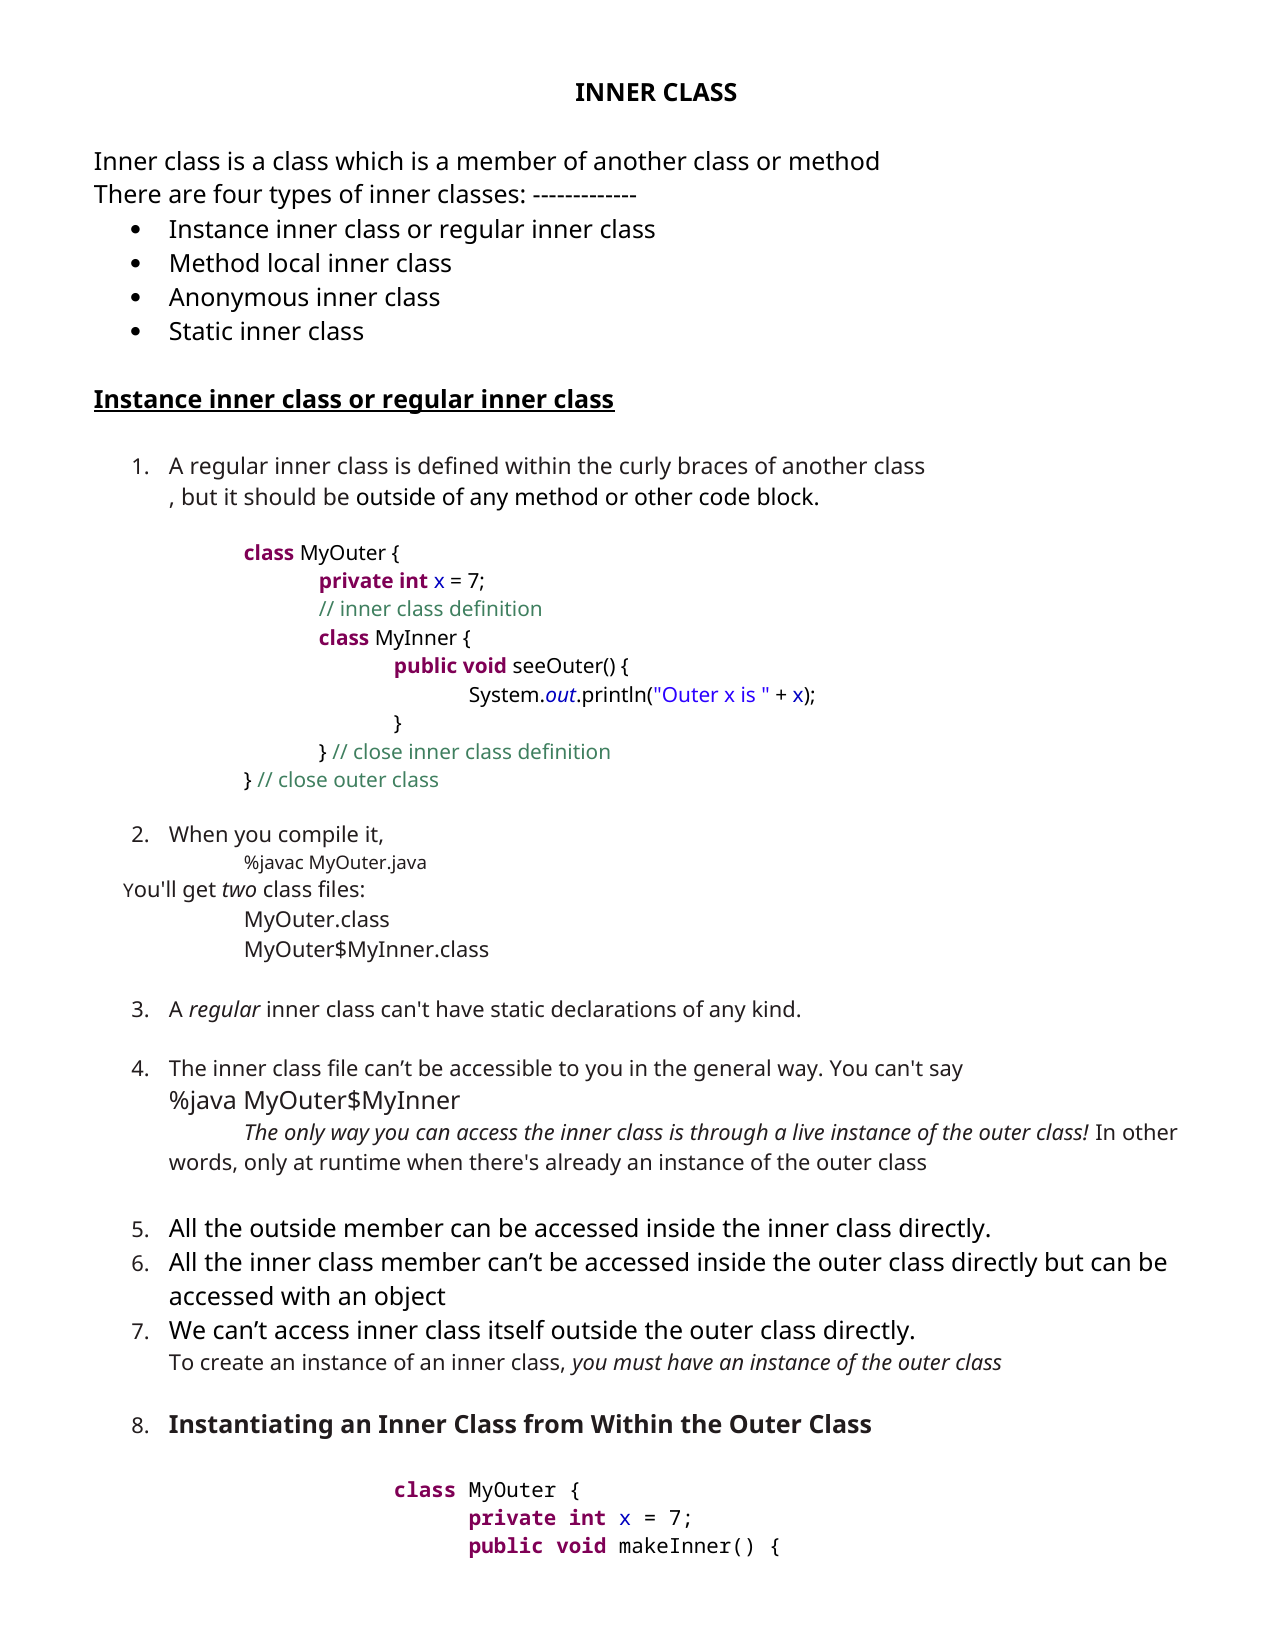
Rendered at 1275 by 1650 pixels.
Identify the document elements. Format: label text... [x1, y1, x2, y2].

list All the outside member can be accessed inside the inner class directly. [131, 1211, 1219, 1245]
text class MyOuter { [394, 1475, 1219, 1503]
text Instance inner class or regular inner class [94, 382, 1219, 416]
list %java MyOuter$MyInner [169, 1083, 1219, 1117]
text There are four types of inner classes: ------------- [94, 177, 1219, 211]
list When you compile it, [131, 819, 1219, 849]
text } // close inner class definition [244, 737, 1219, 765]
list Method local inner class [131, 245, 1219, 279]
list A regular inner class is defined within the curly braces of another class [131, 450, 1219, 481]
text The only way you can access the inner class is through a live instance of the outer class! In other words, only at runtime when there's already an instance of the outer class [169, 1117, 1219, 1177]
text %javac MyOuter.java [169, 849, 1219, 874]
list The inner class file can’t be accessible to you in the general way. You can't say [131, 1053, 1219, 1083]
text class MyInner { [244, 623, 1219, 651]
text class MyOuter { [244, 538, 1219, 566]
list We can’t access inner class itself outside the outer class directly. [131, 1313, 1219, 1347]
list To create an instance of an inner class, you must have an instance of the outer class [169, 1347, 1219, 1377]
list Instantiating an Inner Class from Within the Outer Class [131, 1407, 1219, 1441]
text // inner class definition [244, 594, 1219, 623]
text Inner class is a class which is a member of another class or method [94, 143, 1219, 177]
list Static inner class [131, 313, 1219, 347]
text public void makeInner() { [394, 1532, 1219, 1560]
text public void seeOuter() { [244, 651, 1219, 680]
text private int x = 7; [244, 566, 1219, 594]
list A regular inner class can't have static declarations of any kind. [131, 994, 1219, 1023]
text private int x = 7; [394, 1503, 1219, 1532]
text You'll get two class files: [94, 874, 1219, 904]
text MyOuter.class [169, 904, 1219, 934]
text } // close outer class [244, 765, 1219, 794]
list Anonymous inner class [131, 279, 1219, 313]
list , but it should be outside of any method or other code block. [169, 481, 1219, 512]
list Instance inner class or regular inner class [131, 211, 1219, 245]
text MyOuter$MyInner.class [169, 934, 1219, 964]
text INNER CLASS [94, 75, 1219, 109]
list All the inner class member can’t be accessed inside the outer class directly but can be accessed with an object [131, 1245, 1219, 1313]
text } [244, 708, 1219, 737]
text System.out.println("Outer x is " + x); [244, 680, 1219, 708]
